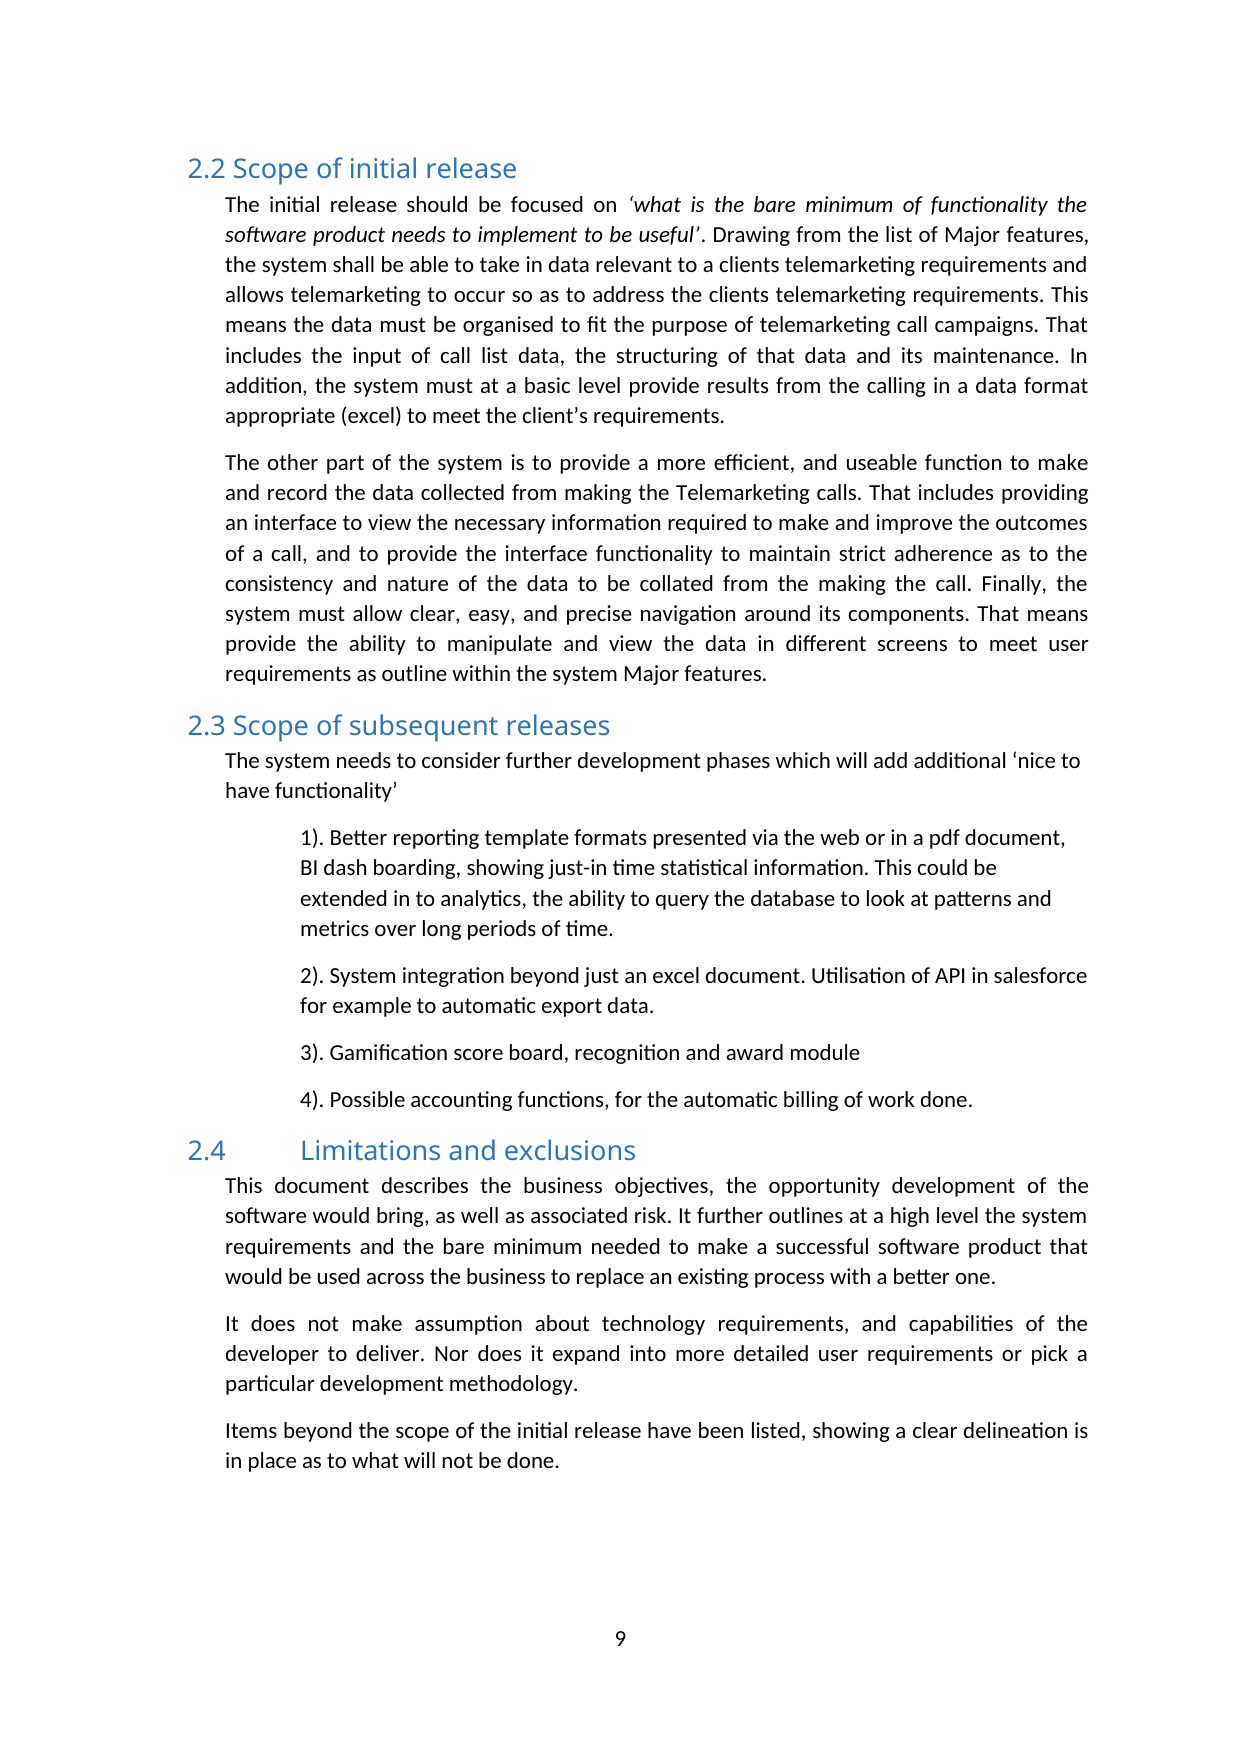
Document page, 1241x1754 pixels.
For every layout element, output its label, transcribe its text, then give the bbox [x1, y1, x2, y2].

text 1). Better reporting template formats presented via the web or in a pdf document, BI dash boarding, showing just-in time statistical information. This could be extended in to analytics, the ability to query the database to look at patterns and metrics over long periods of time. [300, 823, 1090, 942]
text The other part of the system is to provide a more efficient, and useable function to make and record the data collected from making the Telemarketing calls. That includes providing an interface to view the necessary information required to make and improve the outcomes of a call, and to provide the interface functionality to maintain strict adherence as to the consistency and nature of the data to be collated from the making the call. Finally, the system must allow clear, easy, and precise navigation around its components. That means provide the ability to manipulate and view the data in different screens to meet user requirements as outline within the system Major features. [225, 448, 1090, 688]
text Items beyond the scope of the initial release have been listed, showing a clear delineation is in place as to what will not be done. [225, 1416, 1090, 1474]
subtitle 2.3 Scope of subsequent releases [150, 706, 1090, 743]
text 4). Possible accounting functions, for the automatic billing of work done. [225, 1085, 1090, 1113]
text 3). Gamification score board, recognition and award module [225, 1038, 1090, 1066]
text 2). System integration beyond just an excel document. Utilisation of API in salesforce for example to automatic export data. [300, 961, 1090, 1019]
text The system needs to consider further development phases which will add additional ‘nice to have functionality’ [225, 746, 1090, 804]
text It does not make assumption about technology requirements, and capabilities of the developer to deliver. Nor does it expand into more detailed user requirements or pick a particular development methodology. [225, 1309, 1090, 1397]
subtitle 2.2 Scope of initial release [150, 150, 1090, 187]
text The initial release should be focused on ‘what is the bare minimum of functionality the software product needs to implement to be useful’. Drawing from the list of Major features, the system shall be able to take in data relevant to a clients telemarketing requirements and allows telemarketing to occur so as to address the clients telemarketing requirements. This means the data must be organised to fit the purpose of telemarketing call campaigns. That includes the input of call list data, the structuring of that data and its maintenance. In addition, the system must at a basic level provide results from the calling in a data format appropriate (excel) to meet the client’s requirements. [225, 190, 1090, 429]
subtitle Limitations and exclusions [187, 1132, 1090, 1168]
text This document describes the business objectives, the opportunity development of the software would bring, as well as associated risk. It further outlines at a high level the system requirements and the bare minimum needed to make a successful software product that would be used across the business to replace an existing process with a better one. [225, 1171, 1090, 1290]
